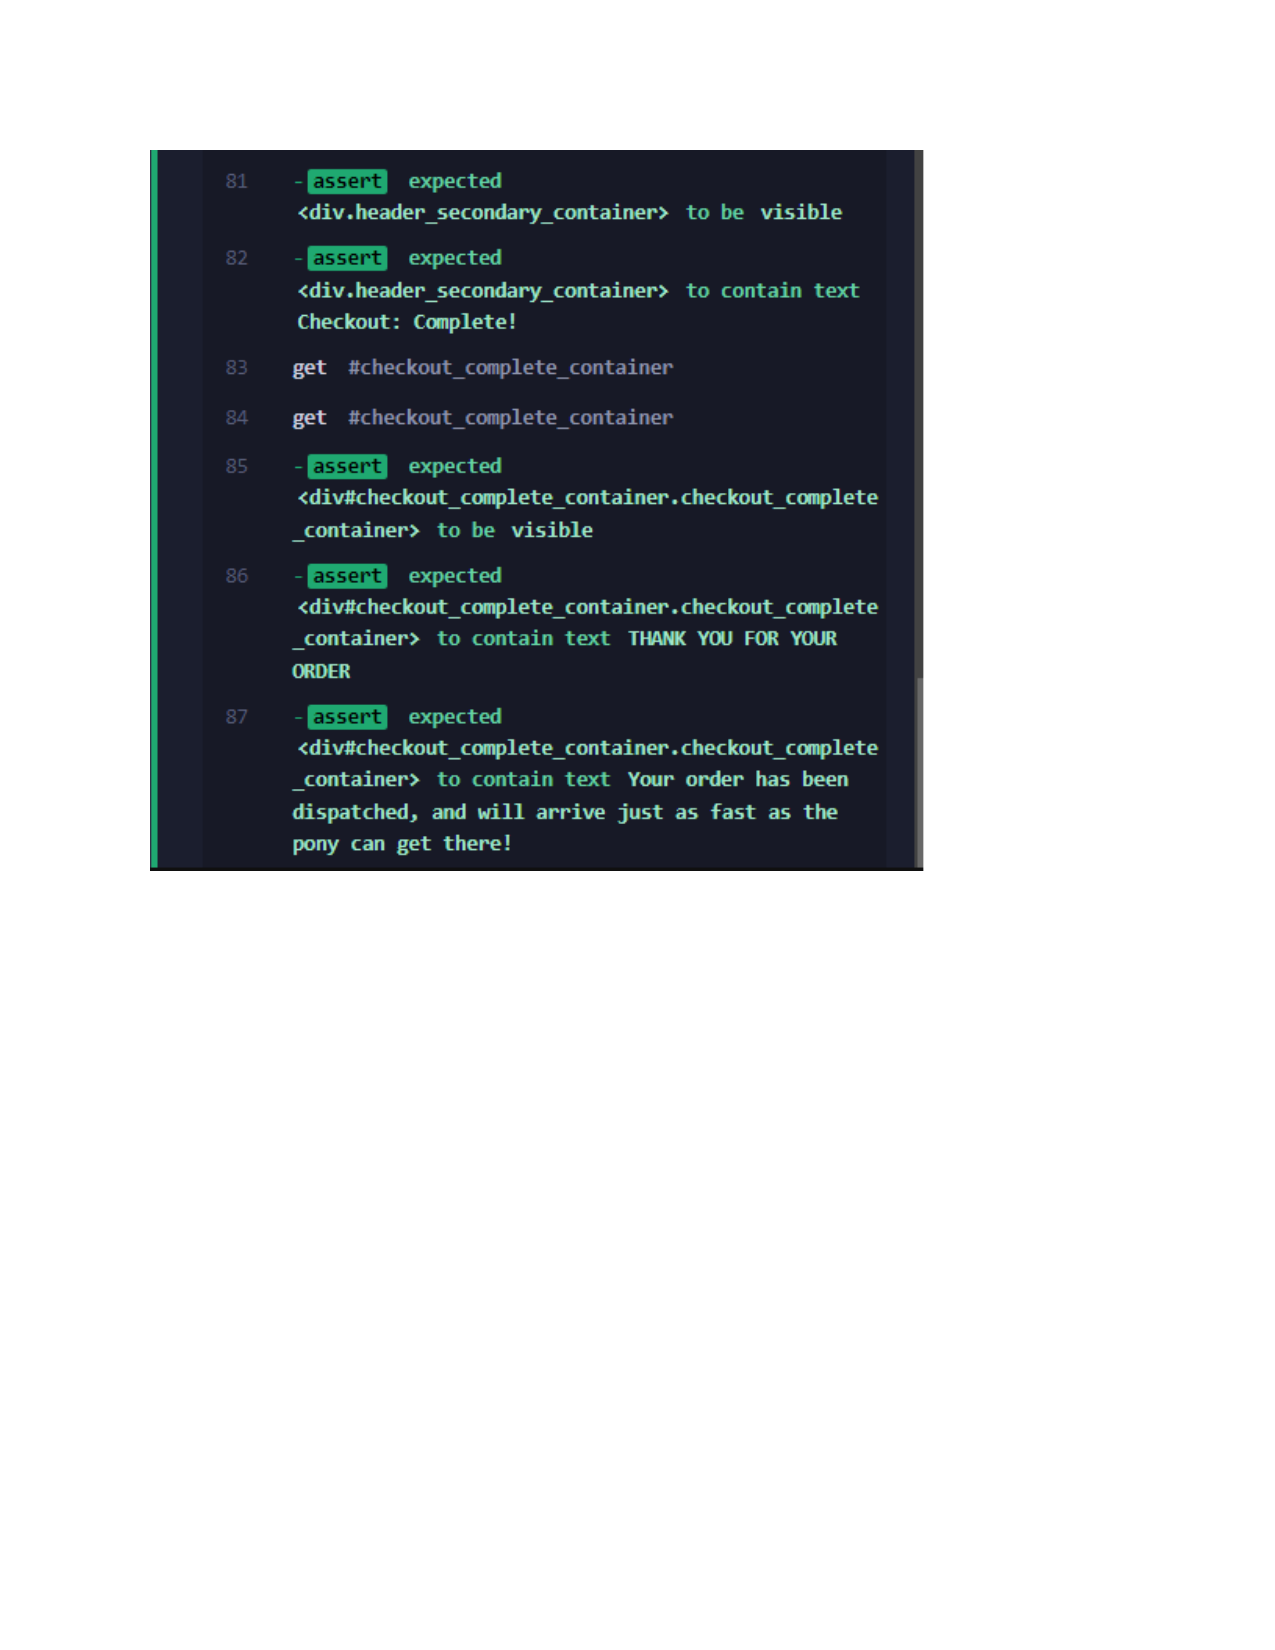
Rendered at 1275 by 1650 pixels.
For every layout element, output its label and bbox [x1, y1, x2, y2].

picture [150, 150, 924, 871]
